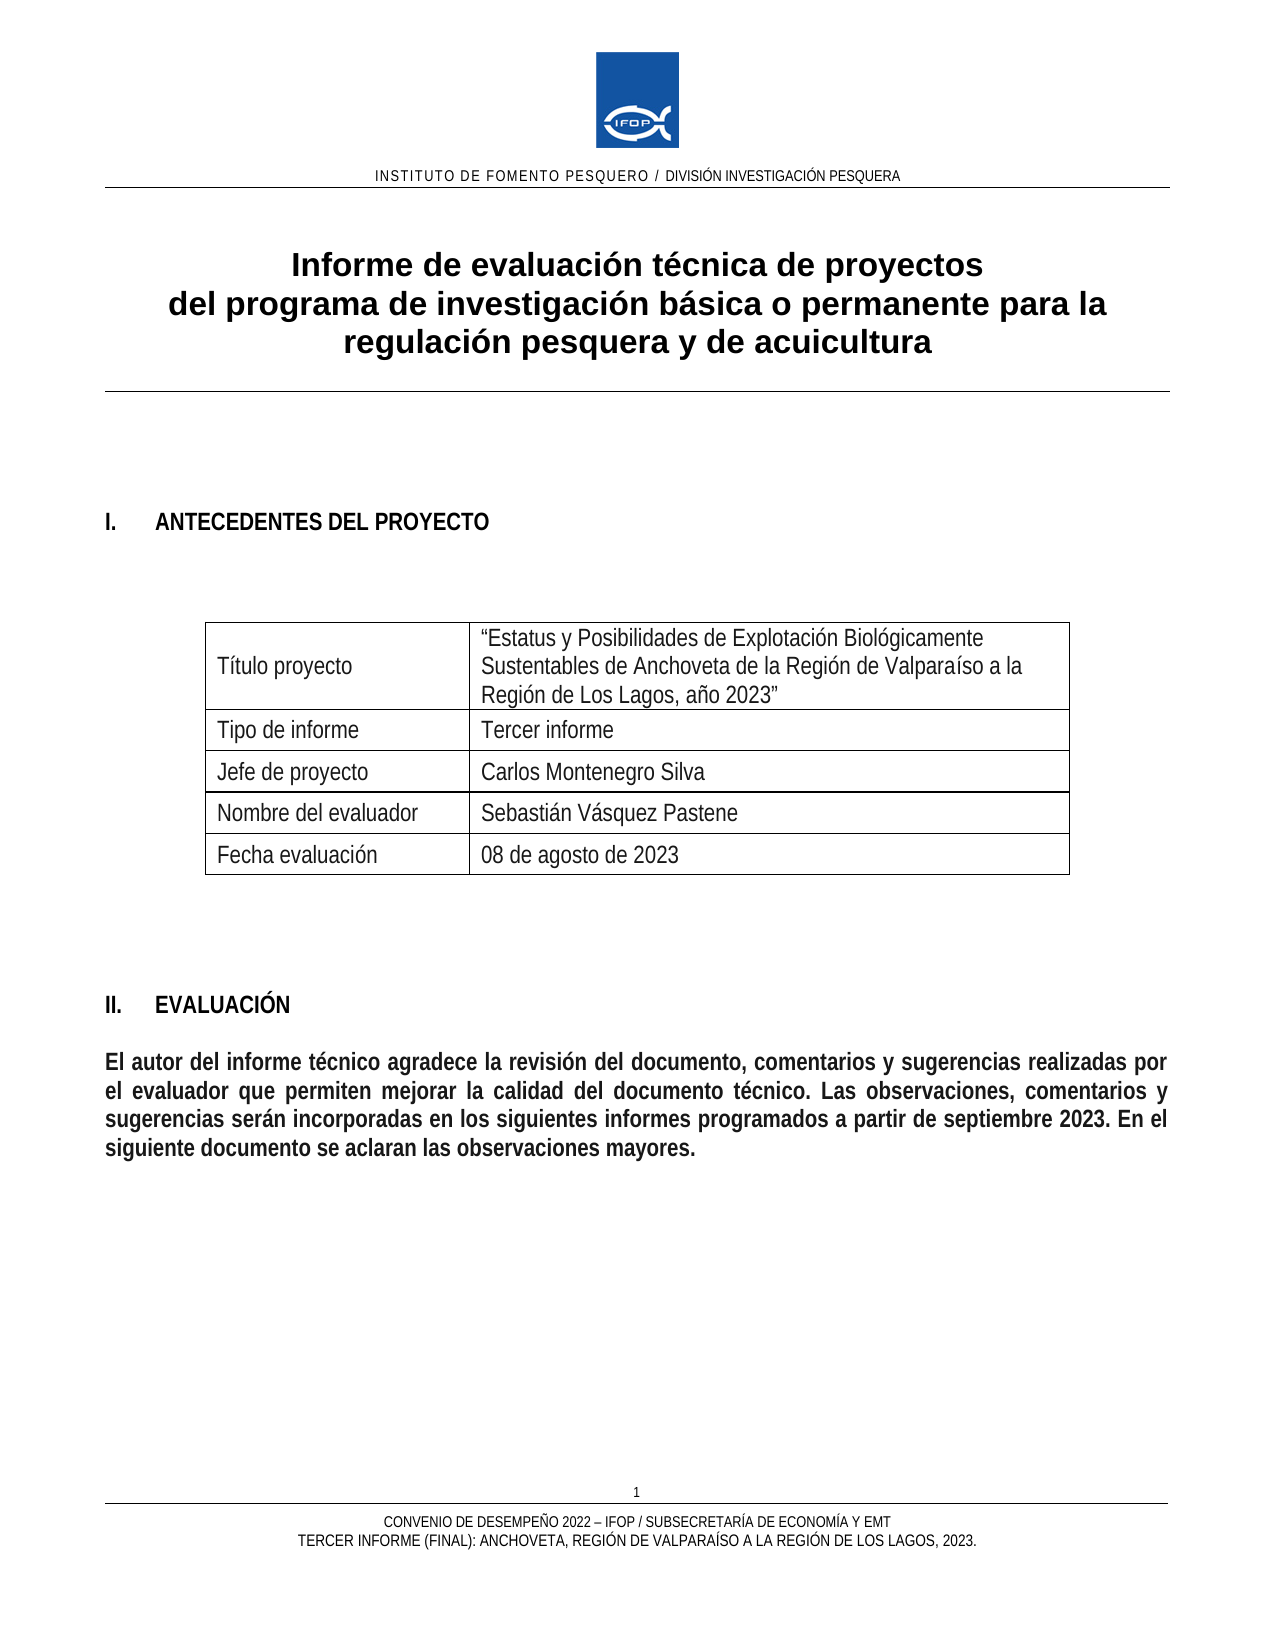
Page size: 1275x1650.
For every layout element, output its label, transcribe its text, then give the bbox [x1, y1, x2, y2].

table_header “Estatus y Posibilidades de Explotación Biológicamente Sustentables de Anchoveta de la Región de Valparaíso a la Región de Los Lagos, año 2023” [470, 623, 1069, 709]
table_cell Fecha evaluación [206, 834, 469, 874]
table_cell 08 de agosto de 2023 [470, 834, 1069, 874]
table_header Título proyecto [206, 623, 469, 709]
text El autor del informe técnico agradece la revisión del documento, comentarios y sugerencias realizadas por el evaluador que permiten mejorar la calidad del documento técnico. Las observaciones, comentarios y sugerencias serán incorporadas en los siguientes informes programados a partir de septiembre 2023. En el siguiente documento se aclaran las observaciones mayores. [105, 1047, 1170, 1162]
table_cell Carlos Montenegro Silva [470, 751, 1069, 791]
text del programa de investigación básica o permanente para la regulación pesquera y de acuicultura [105, 284, 1170, 361]
text I. ANTECEDENTES DEL PROYECTO [105, 507, 1170, 536]
text Informe de evaluación técnica de proyectos [105, 245, 1170, 284]
table_cell Tercer informe [470, 710, 1069, 750]
table_cell Nombre del evaluador [206, 793, 469, 833]
table_cell Jefe de proyecto [206, 751, 469, 791]
table_cell Sebastián Vásquez Pastene [470, 793, 1069, 833]
text II. EVALUACIÓN [105, 990, 1170, 1018]
picture [596, 52, 679, 148]
table_cell Tipo de informe [206, 710, 469, 750]
